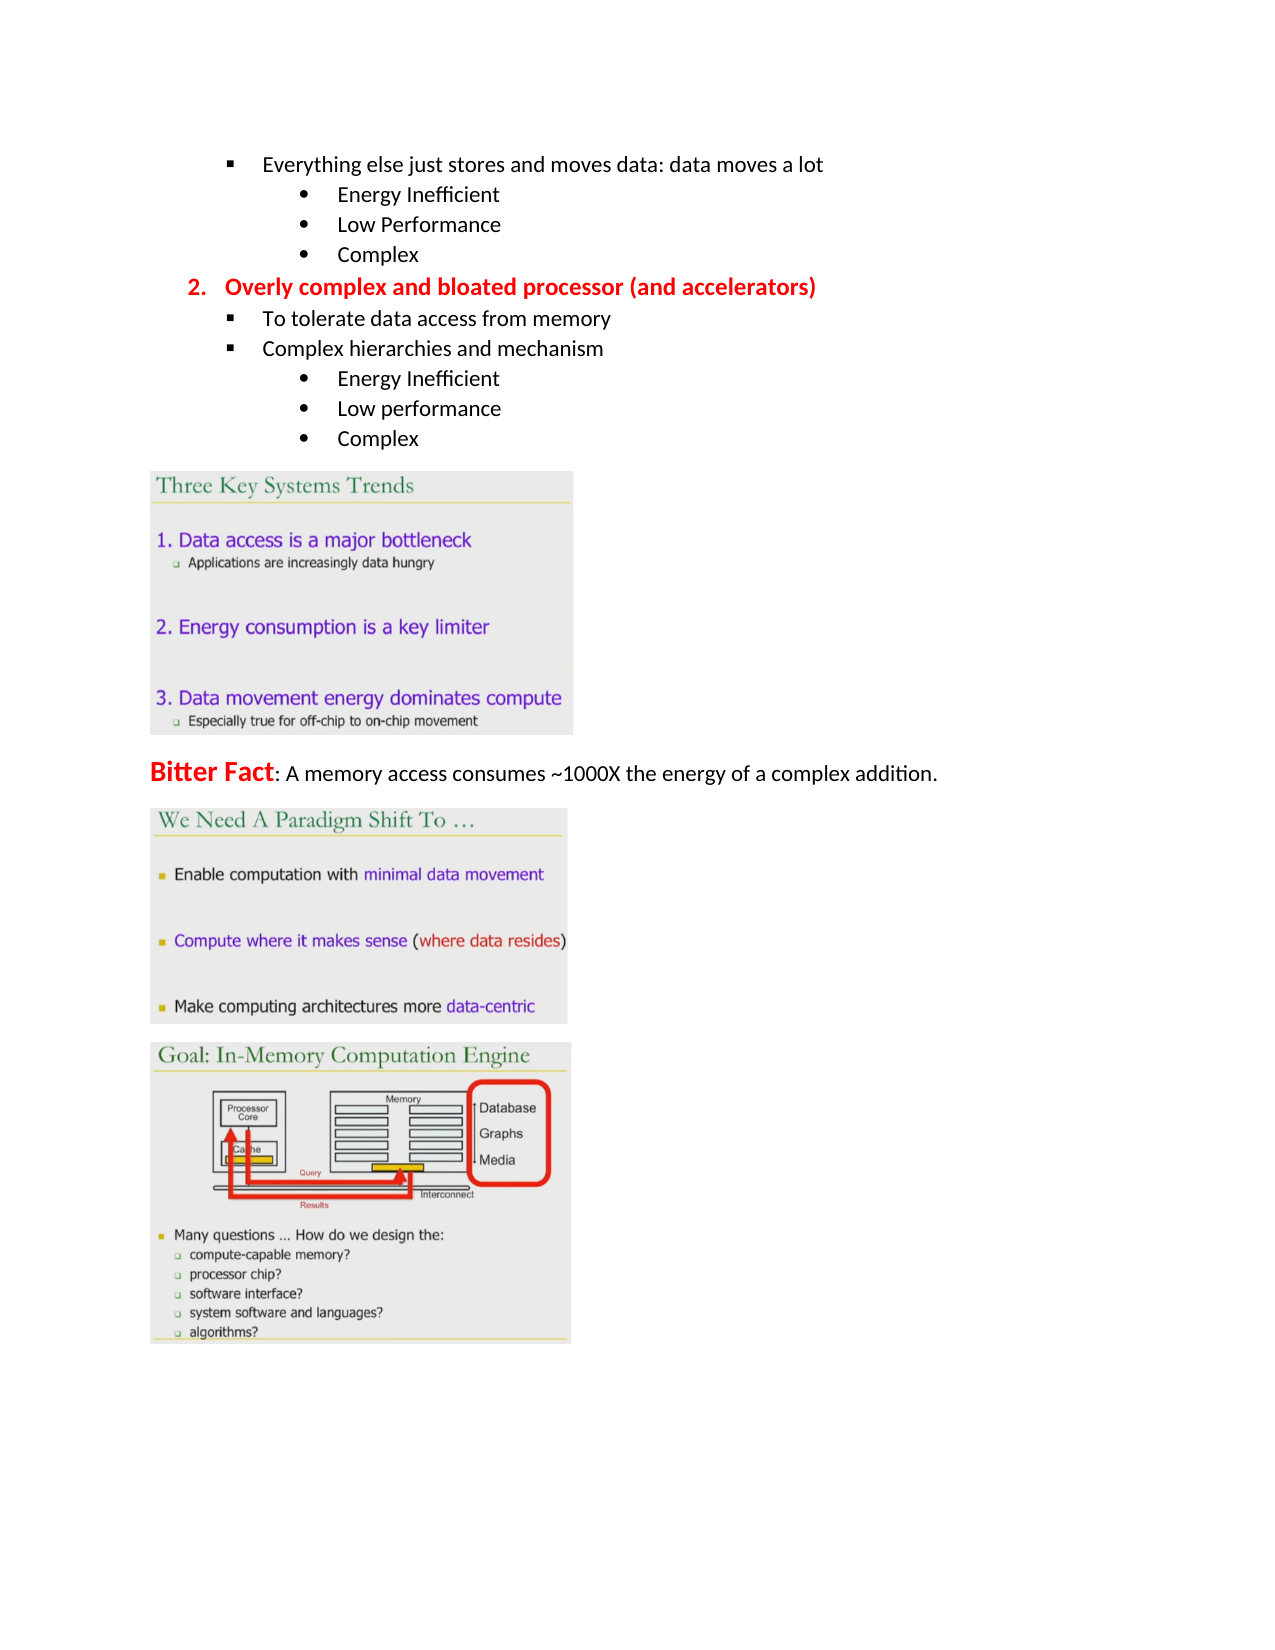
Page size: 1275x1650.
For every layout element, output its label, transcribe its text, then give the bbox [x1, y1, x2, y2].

list Energy Inefficient [300, 180, 1125, 208]
picture [150, 808, 568, 1024]
list Overly complex and bloated processor (and accelerators) [187, 271, 1125, 301]
list Complex [300, 241, 1125, 269]
text Bitter Fact: A memory access consumes ~1000X the energy of a complex addition. [150, 753, 1125, 789]
list Low performance [300, 394, 1125, 422]
list To tolerate data access from memory [225, 304, 1125, 332]
picture [150, 471, 574, 735]
list Low Performance [300, 210, 1125, 238]
list Complex hierarchies and mechanism [225, 334, 1125, 362]
list Energy Inefficient [300, 364, 1125, 392]
picture [150, 1042, 572, 1344]
list Complex [300, 424, 1125, 453]
list Everything else just stores and moves data: data moves a lot [225, 150, 1125, 178]
